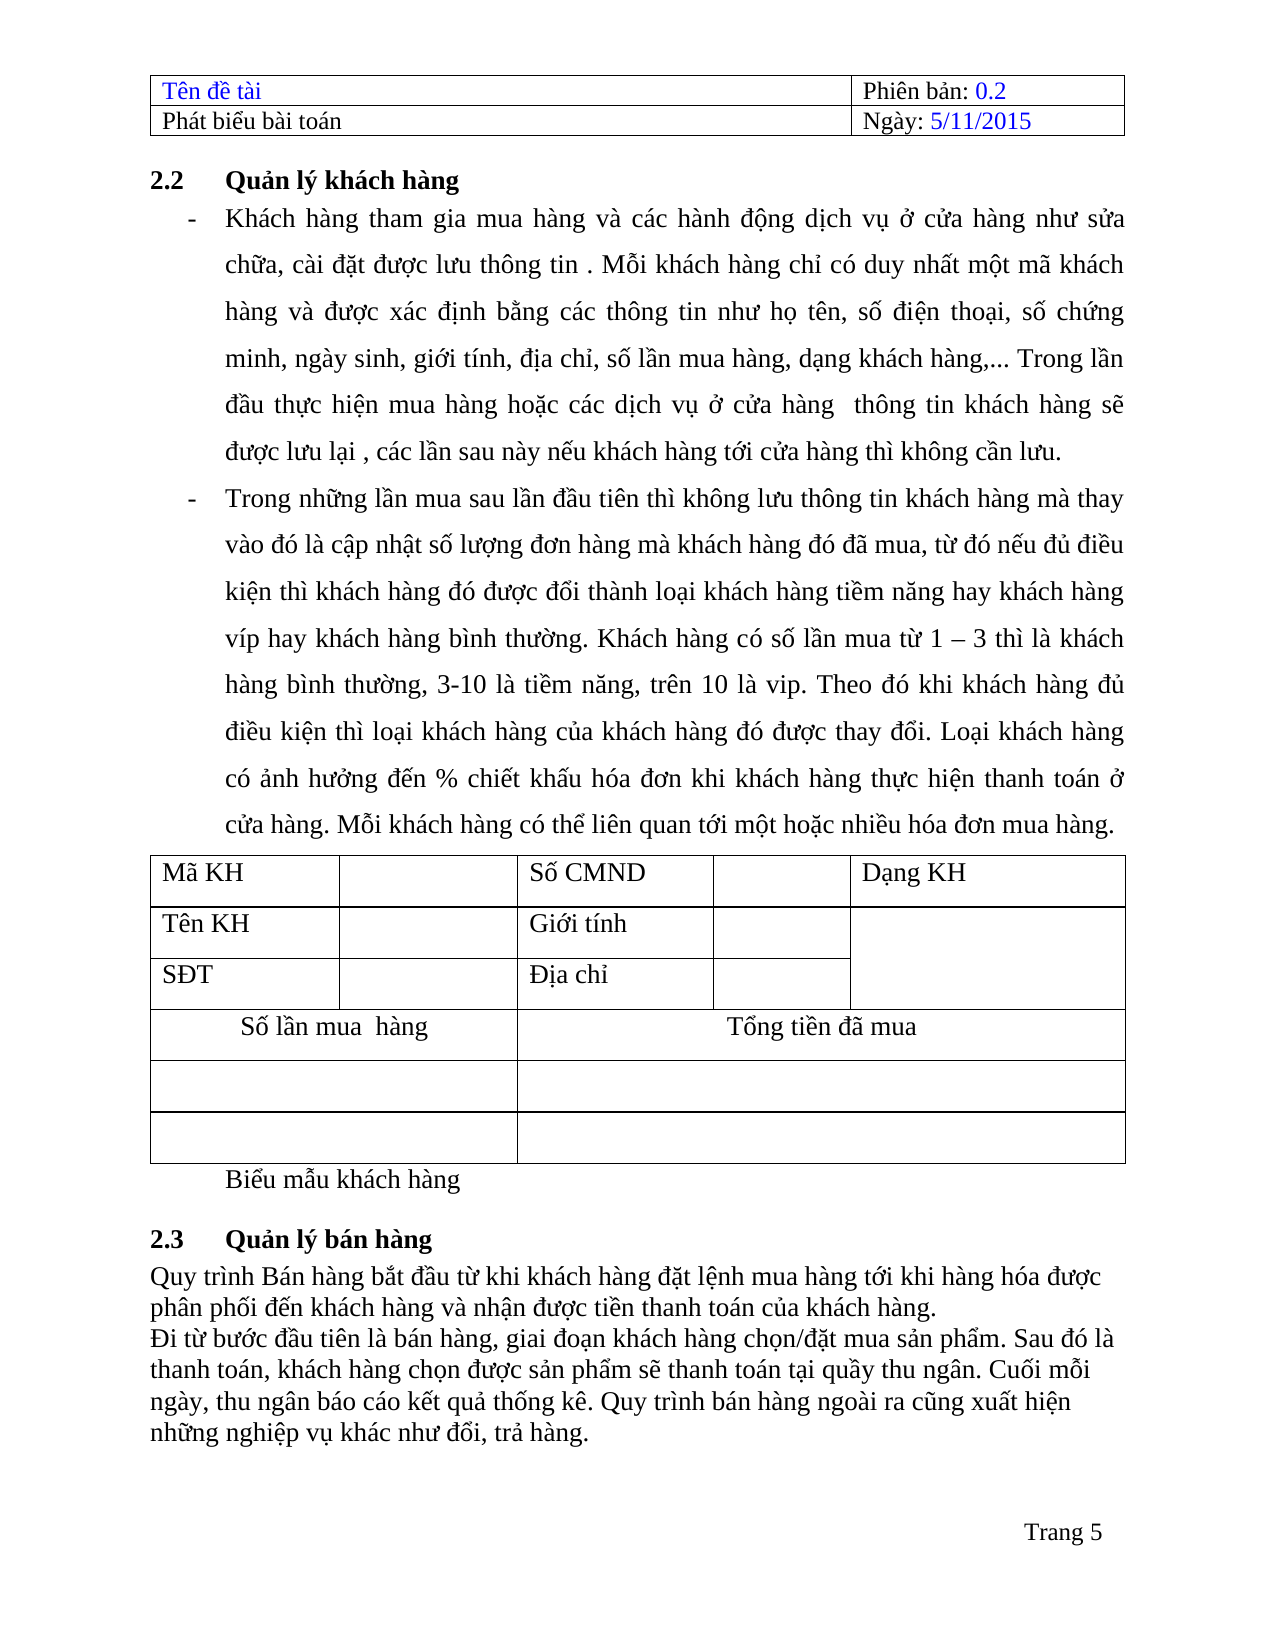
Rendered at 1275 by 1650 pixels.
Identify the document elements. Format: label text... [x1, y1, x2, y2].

list Khách hàng tham gia mua hàng và các hành động dịch vụ ở cửa hàng như sửa chữa, cài đặt được lưu thông tin . Mỗi khách hàng chỉ có duy nhất một mã khách hàng và được xác định bằng các thông tin như họ tên, số điện thoại, số chứng minh, ngày sinh, giới tính, địa chỉ, số lần mua hàng, dạng khách hàng,... Trong lần đầu thực hiện mua hàng hoặc các dịch vụ ở cửa hàng thông tin khách hàng sẽ được lưu lại , các lần sau này nếu khách hàng tới cửa hàng thì không cần lưu. [187, 202, 1125, 466]
text Quy trình Bán hàng bắt đầu từ khi khách hàng đặt lệnh mua hàng tới khi hàng hóa được phân phối đến khách hàng và nhận được tiền thanh toán của khách hàng. [150, 1260, 1125, 1322]
table_cell [151, 1113, 517, 1163]
table_cell [151, 1061, 517, 1111]
table_cell Địa chỉ [518, 959, 713, 1009]
table_cell [851, 908, 1125, 1009]
text Biểu mẫu khách hàng [225, 1164, 1125, 1195]
list Trong những lần mua sau lần đầu tiên thì không lưu thông tin khách hàng mà thay vào đó là cập nhật số lượng đơn hàng mà khách hàng đó đã mua, từ đó nếu đủ điều kiện thì khách hàng đó được đổi thành loại khách hàng tiềm năng hay khách hàng víp hay khách hàng bình thường. Khách hàng có số lần mua từ 1 – 3 thì là khách hàng bình thường, 3-10 là tiềm năng, trên 10 là vip. Theo đó khi khách hàng đủ điều kiện thì loại khách hàng của khách hàng đó được thay đổi. Loại khách hàng có ảnh hưởng đến % chiết khấu hóa đơn khi khách hàng thực hiện thanh toán ở cửa hàng. Mỗi khách hàng có thể liên quan tới một hoặc nhiều hóa đơn mua hàng. [187, 482, 1125, 839]
table_cell [518, 1113, 1125, 1163]
table_cell [714, 959, 850, 1009]
table_header Số CMND [518, 856, 713, 906]
table_cell Tổng tiền đã mua [518, 1010, 1125, 1060]
table_cell [340, 959, 517, 1009]
subtitle Quản lý bán hàng [150, 1223, 1125, 1254]
table_cell [340, 908, 517, 958]
table_cell SĐT [151, 959, 339, 1009]
table_header [714, 856, 850, 906]
subtitle Quản lý khách hàng [150, 164, 1125, 196]
table_header [340, 856, 517, 906]
table_cell Số lần mua hàng [151, 1010, 517, 1060]
table_cell Tên KH [151, 908, 339, 958]
text Đi từ bước đầu tiên là bán hàng, giai đoạn khách hàng chọn/đặt mua sản phẩm. Sau đó là thanh toán, khách hàng chọn được sản phẩm sẽ thanh toán tại quầy thu ngân. Cuối mỗi ngày, thu ngân báo cáo kết quả thống kê. Quy trình bán hàng ngoài ra cũng xuất hiện những nghiệp vụ khác như đổi, trả hàng. [150, 1322, 1125, 1447]
table_header Dạng KH [851, 856, 1125, 906]
table_cell [518, 1061, 1125, 1111]
table_cell Giới tính [518, 908, 713, 958]
table_cell [714, 908, 850, 958]
table_header Mã KH [151, 856, 339, 906]
